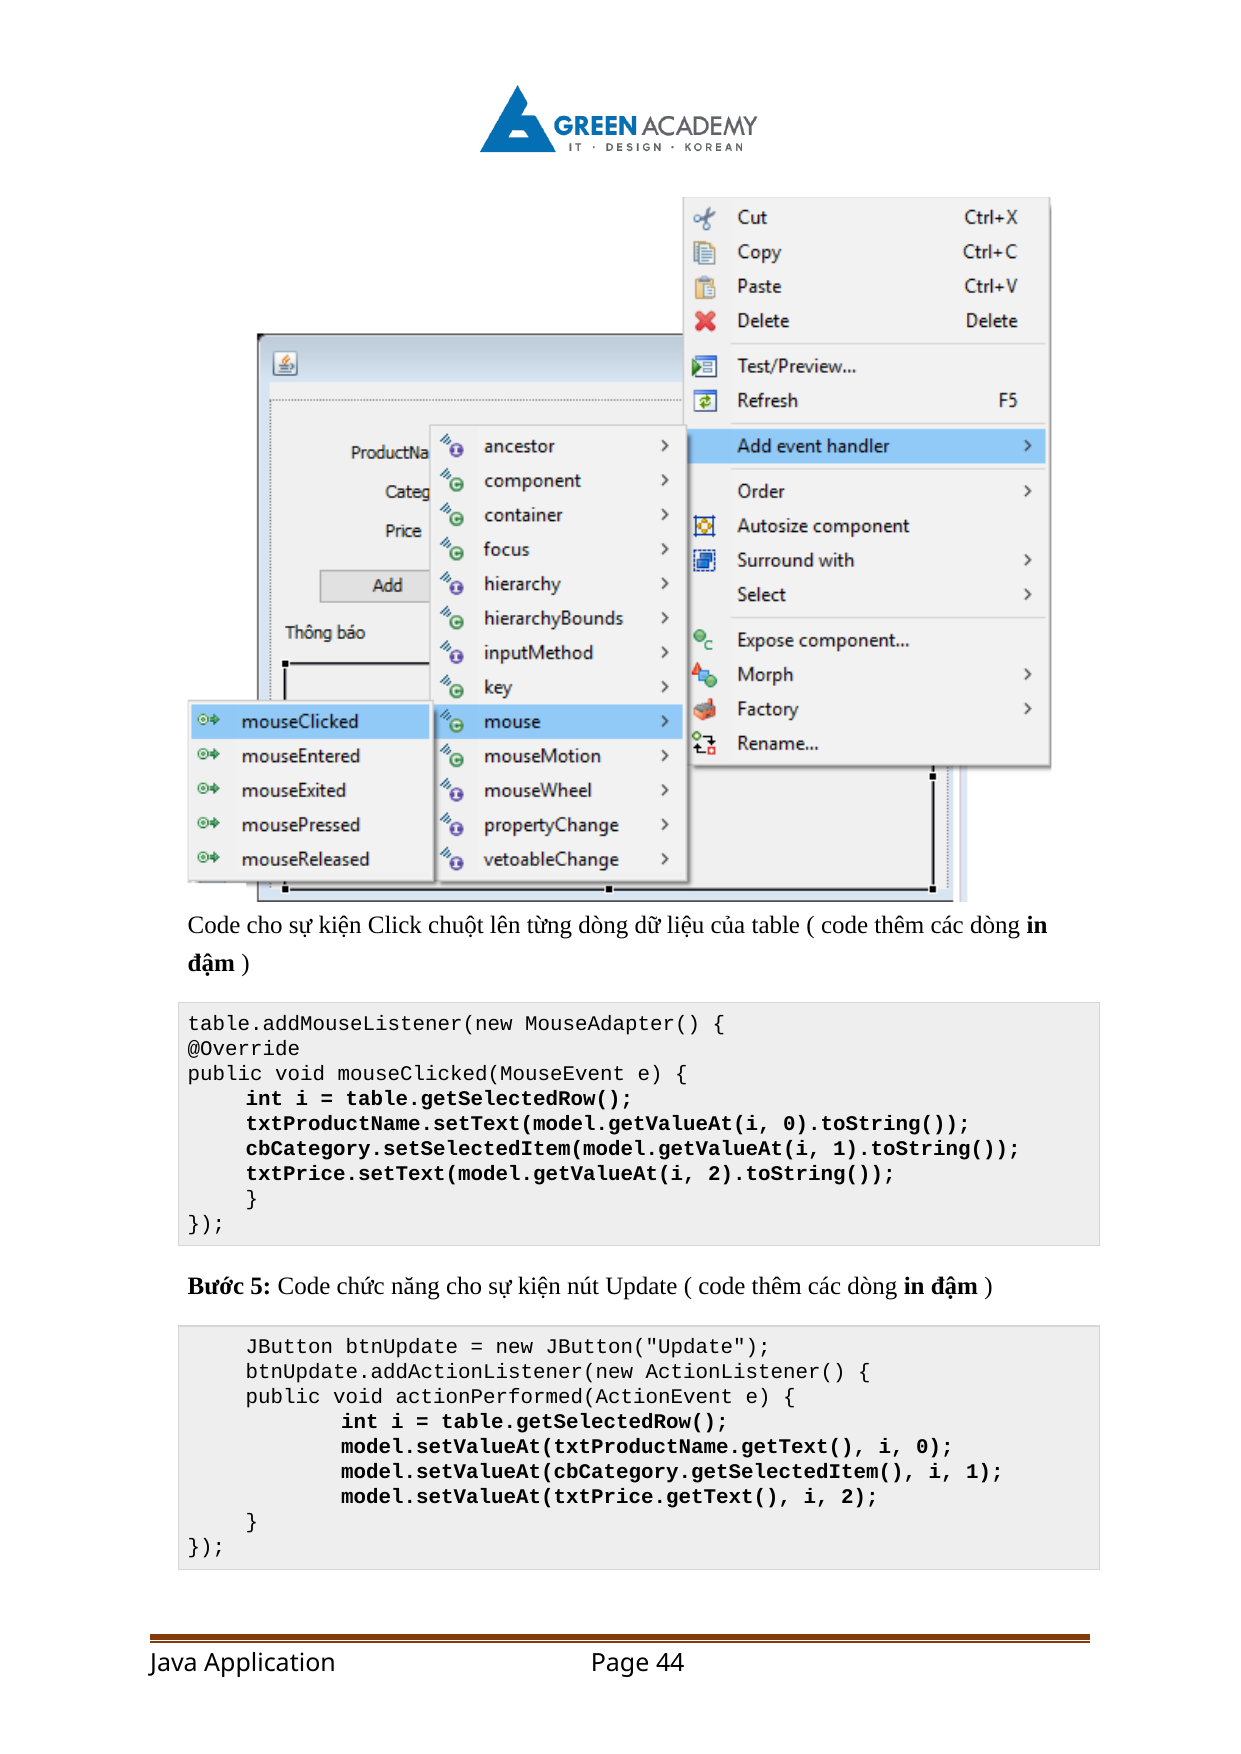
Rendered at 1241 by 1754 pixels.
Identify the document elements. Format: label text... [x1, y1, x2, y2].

text model.setValueAt(txtPrice.getText(), i, 2); [179, 1475, 1099, 1500]
text } [179, 1177, 1099, 1202]
text int i = table.getSelectedRow(); [179, 1400, 1099, 1425]
text model.setValueAt(txtProductName.getText(), i, 0); [179, 1425, 1099, 1450]
text txtProductName.setText(model.getValueAt(i, 0).toString()); [179, 1102, 1099, 1127]
text }); [179, 1525, 1099, 1569]
text model.setValueAt(cbCategory.getSelectedItem(), i, 1); [179, 1450, 1099, 1475]
text int i = table.getSelectedRow(); [179, 1077, 1099, 1102]
picture [187, 197, 1052, 902]
list Bước 5: Code chức năng cho sự kiện nút Update ( code thêm các dòng in đậm ) [187, 1271, 1090, 1300]
text cbCategory.setSelectedItem(model.getValueAt(i, 1).toString()); [179, 1127, 1099, 1152]
text } [179, 1500, 1099, 1525]
text }); [179, 1202, 1099, 1245]
text btnUpdate.addActionListener(new ActionListener() { [179, 1350, 1099, 1375]
text public void mouseClicked(MouseEvent e) { [179, 1052, 1099, 1077]
text @Override [179, 1027, 1099, 1052]
list Code cho sự kiện Click chuột lên từng dòng dữ liệu của table ( code thêm các dòng in đậm ) [187, 910, 1090, 976]
text txtPrice.setText(model.getValueAt(i, 2).toString()); [179, 1152, 1099, 1177]
picture [473, 75, 767, 158]
text public void actionPerformed(ActionEvent e) { [179, 1375, 1099, 1400]
text table.addMouseListener(new MouseAdapter() { [179, 1003, 1099, 1027]
text JButton btnUpdate = new JButton("Update"); [179, 1327, 1099, 1350]
